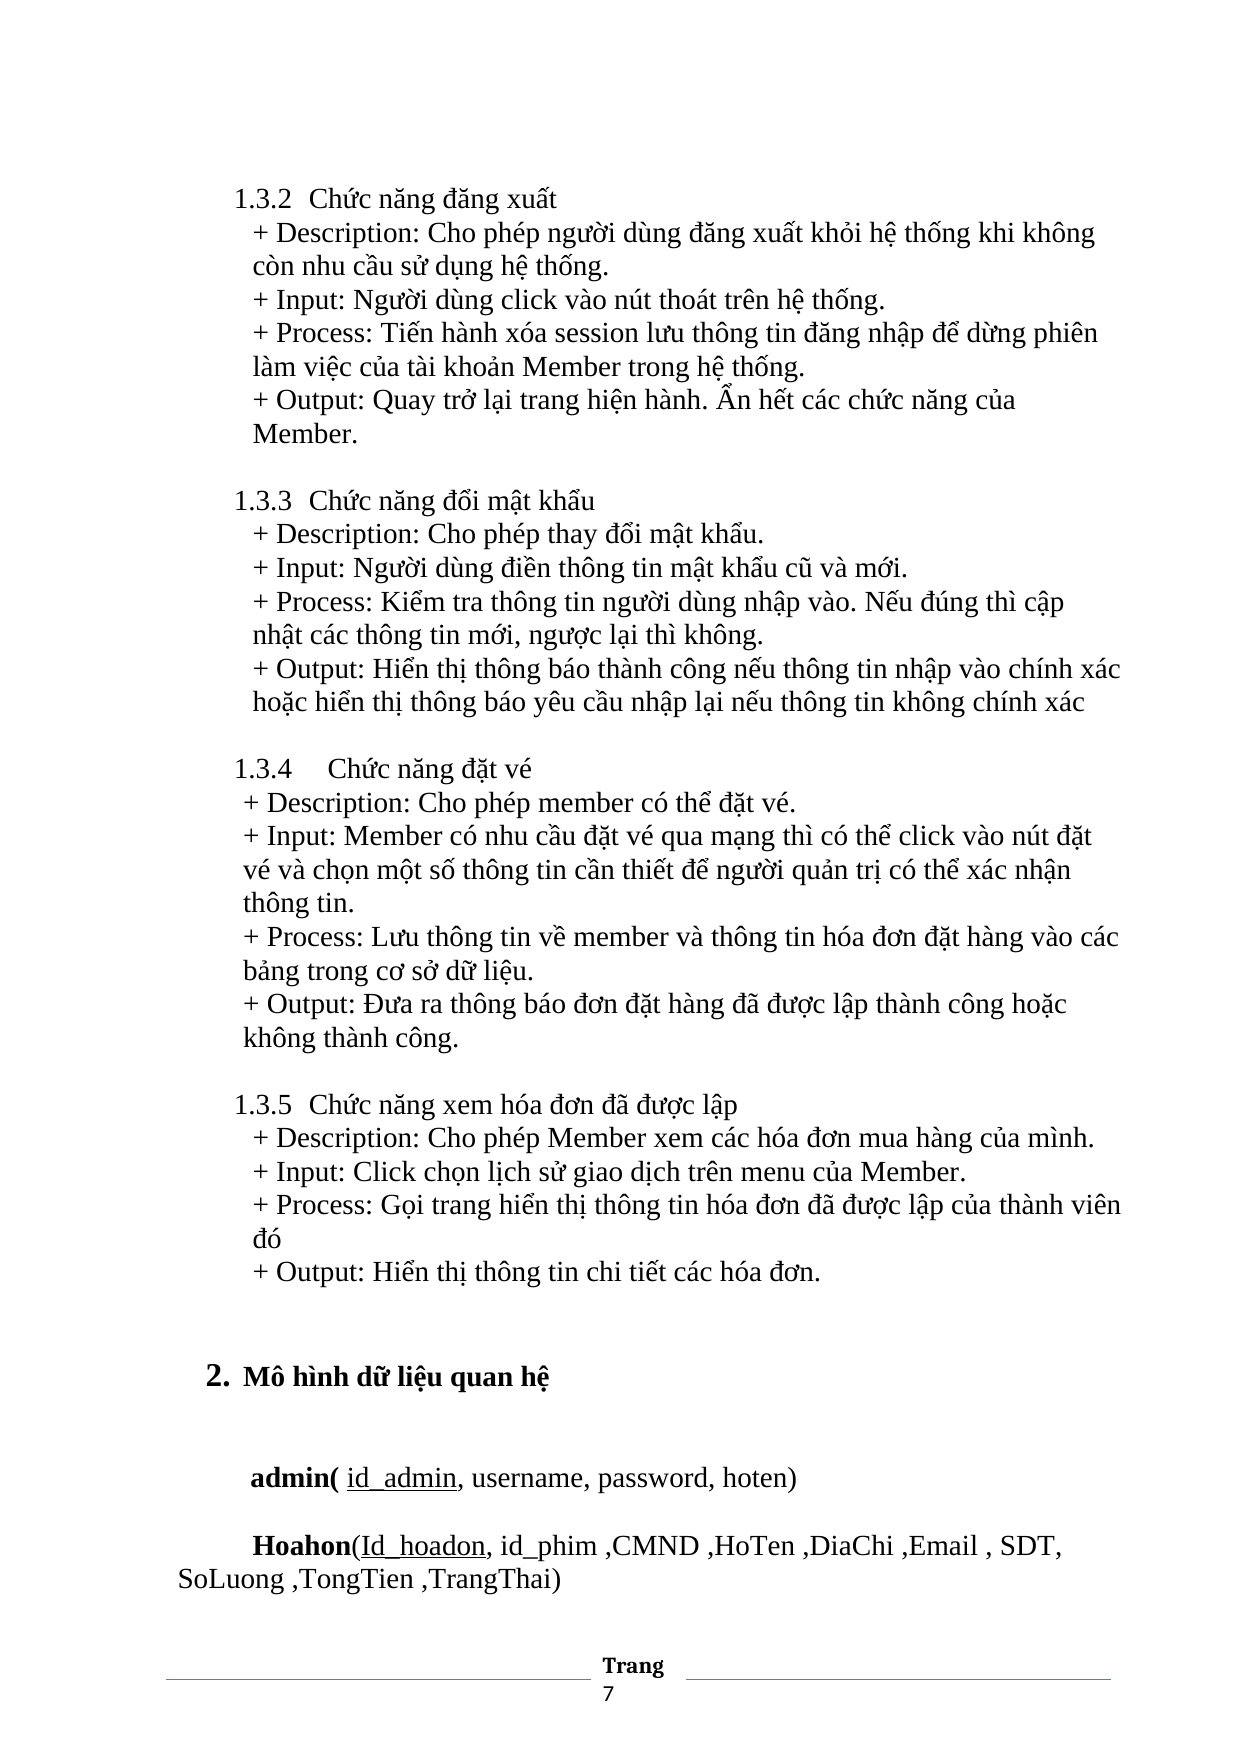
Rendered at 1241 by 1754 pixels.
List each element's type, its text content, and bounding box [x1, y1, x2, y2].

text + Input: Member có nhu cầu đặt vé qua mạng thì có thể click vào nút đặt vé và chọn một số thông tin cần thiết để người quản trị có thể xác nhận thông tin. [243, 818, 1122, 919]
text + Output: Quay trở lại trang hiện hành. Ẩn hết các chức năng của Member. [252, 382, 1122, 449]
text + Description: Cho phép Member xem các hóa đơn mua hàng của mình. [177, 1120, 1122, 1154]
text + Description: Cho phép thay đổi mật khẩu. [177, 517, 1122, 550]
text + Input: Click chọn lịch sử giao dịch trên menu của Member. [177, 1154, 1122, 1187]
text + Output: Hiển thị thông báo thành công nếu thông tin nhập vào chính xác hoặc hiển thị thông báo yêu cầu nhập lại nếu thông tin không chính xác [252, 651, 1122, 718]
text + Process: Kiểm tra thông tin người dùng nhập vào. Nếu đúng thì cập nhật các thông tin mới, ngược lại thì không. [252, 584, 1122, 651]
list Mô hình dữ liệu quan hệ [205, 1355, 1122, 1393]
text + Output: Hiển thị thông tin chi tiết các hóa đơn. [177, 1254, 1122, 1288]
text + Input: Người dùng điền thông tin mật khẩu cũ và mới. [177, 550, 1122, 584]
text + Input: Người dùng click vào nút thoát trên hệ thống. [177, 282, 1122, 315]
text + Process: Tiến hành xóa session lưu thông tin đăng nhập để dừng phiên làm việc của tài khoản Member trong hệ thống. [252, 315, 1122, 382]
text + Output: Đưa ra thông báo đơn đặt hàng đã được lập thành công hoặc không thành công. [243, 986, 1122, 1053]
text Hoahon(Id_hoadon, id_phim ,CMND ,HoTen ,DiaChi ,Email , SDT, SoLuong ,TongTien ,TrangThai) [177, 1528, 1122, 1595]
text admin( id_admin, username, password, hoten) [177, 1461, 1122, 1494]
text + Process: Lưu thông tin về member và thông tin hóa đơn đặt hàng vào các bảng trong cơ sở dữ liệu. [243, 919, 1122, 986]
text + Description: Cho phép member có thể đặt vé. [243, 785, 1122, 818]
list Chức năng đặt vé [233, 751, 1122, 785]
list Chức năng xem hóa đơn đã được lập [233, 1087, 1122, 1120]
list Chức năng đăng xuất [233, 181, 1122, 215]
text + Description: Cho phép người dùng đăng xuất khỏi hệ thống khi không còn nhu cầu sử dụng hệ thống. [252, 215, 1122, 282]
text + Process: Gọi trang hiển thị thông tin hóa đơn đã được lập của thành viên đó [252, 1187, 1122, 1254]
list Chức năng đổi mật khẩu [233, 483, 1122, 517]
